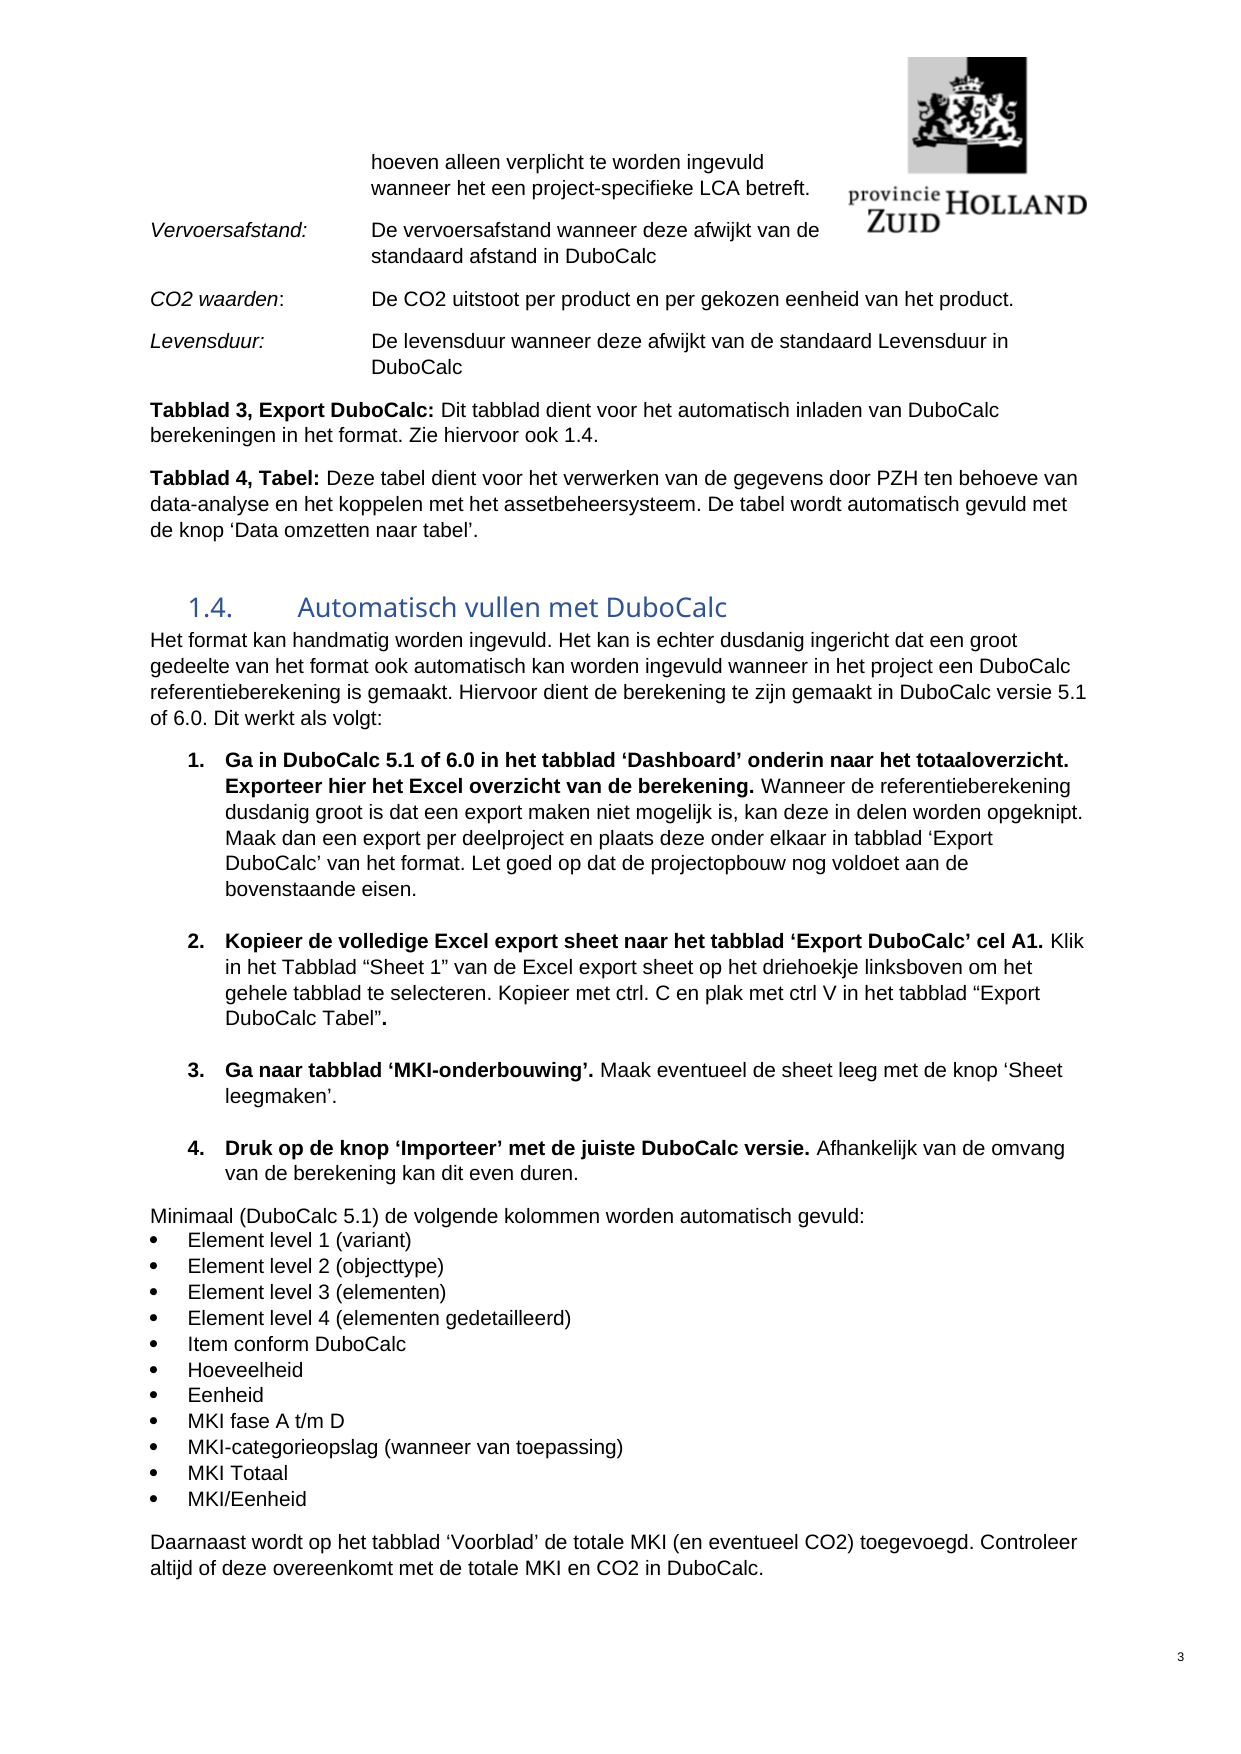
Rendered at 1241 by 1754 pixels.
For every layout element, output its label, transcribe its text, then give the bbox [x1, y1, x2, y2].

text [150, 150, 1090, 200]
picture [840, 57, 1092, 242]
list Element level 1 (variant) [150, 1228, 1090, 1252]
list Hoeveelheid [150, 1357, 1090, 1381]
list Eenheid [150, 1383, 1090, 1407]
text Minimaal (DuboCalc 5.1) de volgende kolommen worden automatisch gevuld: [150, 1204, 1090, 1228]
list Item conform DuboCalc [150, 1331, 1090, 1356]
list Element level 3 (elementen) [150, 1279, 1090, 1304]
list Ga in DuboCalc 5.1 of 6.0 in het tabblad ‘Dashboard’ onderin naar het totaaloverzicht. Exporteer hier het Excel overzicht van de berekening. Wanneer de referentieberekening dusdanig groot is dat een export maken niet mogelijk is, kan deze in delen worden opgeknipt. Maak dan een export per deelproject en plaats deze onder elkaar in tabblad ‘Export DuboCalc’ van het format. Let goed op dat de projectopbouw nog voldoet aan de bovenstaande eisen. [187, 748, 1090, 901]
text Het format kan handmatig worden ingevuld. Het kan is echter dusdanig ingericht dat een groot gedeelte van het format ook automatisch kan worden ingevuld wanneer in het project een DuboCalc referentieberekening is gemaakt. Hiervoor dient de berekening te zijn gemaakt in DuboCalc versie 5.1 of 6.0. Dit werkt als volgt: [150, 628, 1090, 729]
text Vervoersafstand: De vervoersafstand wanneer deze afwijkt van de standaard afstand in DuboCalc [150, 218, 1090, 268]
list MKI-categorieopslag (wanneer van toepassing) [150, 1435, 1090, 1459]
list MKI fase A t/m D [150, 1409, 1090, 1433]
list MKI/Eenheid [150, 1487, 1090, 1511]
list Kopieer de volledige Excel export sheet naar het tabblad ‘Export DuboCalc’ cel A1. Klik in het Tabblad “Sheet 1” van de Excel export sheet op het driehoekje linksboven om het gehele tabblad te selecteren. Kopieer met ctrl. C en plak met ctrl V in het tabblad “Export DuboCalc Tabel”. [187, 929, 1090, 1030]
list Element level 4 (elementen gedetailleerd) [150, 1306, 1090, 1329]
list Druk op de knop ‘Importeer’ met de juiste DuboCalc versie. Afhankelijk van de omvang van de berekening kan dit even duren. [187, 1135, 1090, 1185]
text Daarnaast wordt op het tabblad ‘Voorblad’ de totale MKI (en eventueel CO2) toegevoegd. Controleer altijd of deze overeenkomt met de totale MKI en CO2 in DuboCalc. [150, 1530, 1090, 1579]
text Levensduur: De levensduur wanneer deze afwijkt van de standaard Levensduur in DuboCalc [150, 329, 1090, 379]
list Ga naar tabblad ‘MKI-onderbouwing’. Maak eventueel de sheet leeg met de knop ‘Sheet leegmaken’. [187, 1058, 1090, 1108]
subtitle Automatisch vullen met DuboCalc [187, 588, 1090, 625]
text Tabblad 3, Export DuboCalc: Dit tabblad dient voor het automatisch inladen van DuboCalc berekeningen in het format. Zie hiervoor ook 1.4. [150, 397, 1090, 447]
text Tabblad 4, Tabel: Deze tabel dient voor het verwerken van de gegevens door PZH ten behoeve van data-analyse en het koppelen met het assetbeheersysteem. De tabel wordt automatisch gevuld met de knop ‘Data omzetten naar tabel’. [150, 466, 1090, 541]
text CO2 waarden: De CO2 uitstoot per product en per gekozen eenheid van het product. [150, 287, 1090, 311]
list Element level 2 (objecttype) [150, 1254, 1090, 1278]
list MKI Totaal [150, 1461, 1090, 1485]
